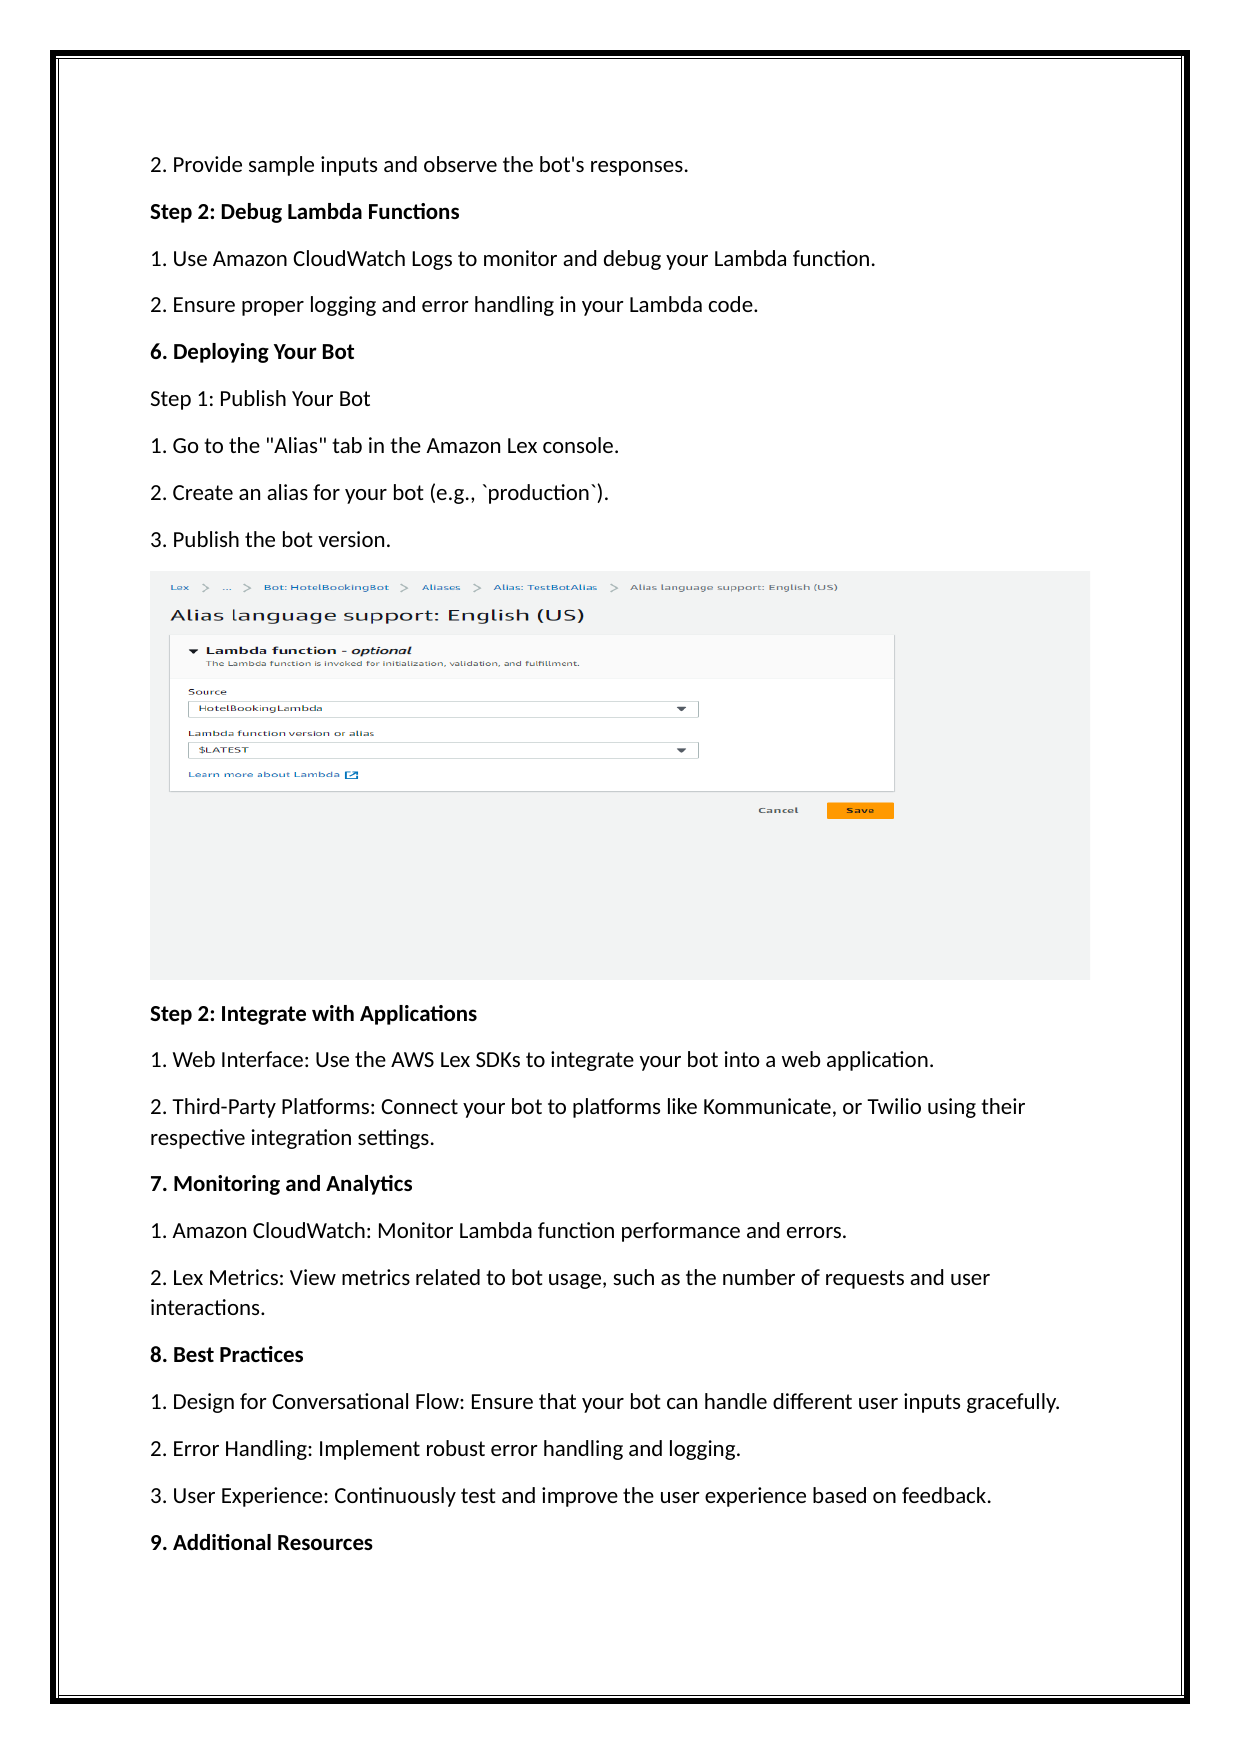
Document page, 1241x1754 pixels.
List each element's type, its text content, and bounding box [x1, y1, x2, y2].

text 2. Ensure proper logging and error handling in your Lambda code. [150, 291, 1090, 319]
text 2. Lex Metrics: View metrics related to bot usage, such as the number of requests and user interactions. [150, 1263, 1090, 1321]
text 1. Design for Conversational Flow: Ensure that your bot can handle different user inputs gracefully. [150, 1387, 1090, 1415]
text 9. Additional Resources [150, 1528, 1090, 1556]
text 1. Go to the "Alias" tab in the Amazon Lex console. [150, 431, 1090, 459]
text 1. Use Amazon CloudWatch Logs to monitor and debug your Lambda function. [150, 244, 1090, 272]
text 7. Monitoring and Analytics [150, 1169, 1090, 1197]
text 1. Web Interface: Use the AWS Lex SDKs to integrate your bot into a web application. [150, 1046, 1090, 1073]
text Step 1: Publish Your Bot [150, 384, 1090, 412]
text 6. Deploying Your Bot [150, 337, 1090, 366]
text 2. Create an alias for your bot (e.g., `production`). [150, 478, 1090, 506]
text Step 2: Integrate with Applications [150, 999, 1090, 1027]
text 2. Third-Party Platforms: Connect your bot to platforms like Kommunicate, or Twilio using their respective integration settings. [150, 1092, 1090, 1151]
text 2. Provide sample inputs and observe the bot's responses. [150, 150, 1090, 178]
text 3. Publish the bot version. [150, 525, 1090, 553]
text 2. Error Handling: Implement robust error handling and logging. [150, 1434, 1090, 1462]
text 3. User Experience: Continuously test and improve the user experience based on feedback. [150, 1481, 1090, 1509]
text Step 2: Debug Lambda Functions [150, 197, 1090, 225]
text 8. Best Practices [150, 1340, 1090, 1368]
picture [150, 571, 1091, 980]
text 1. Amazon CloudWatch: Monitor Lambda function performance and errors. [150, 1216, 1090, 1244]
